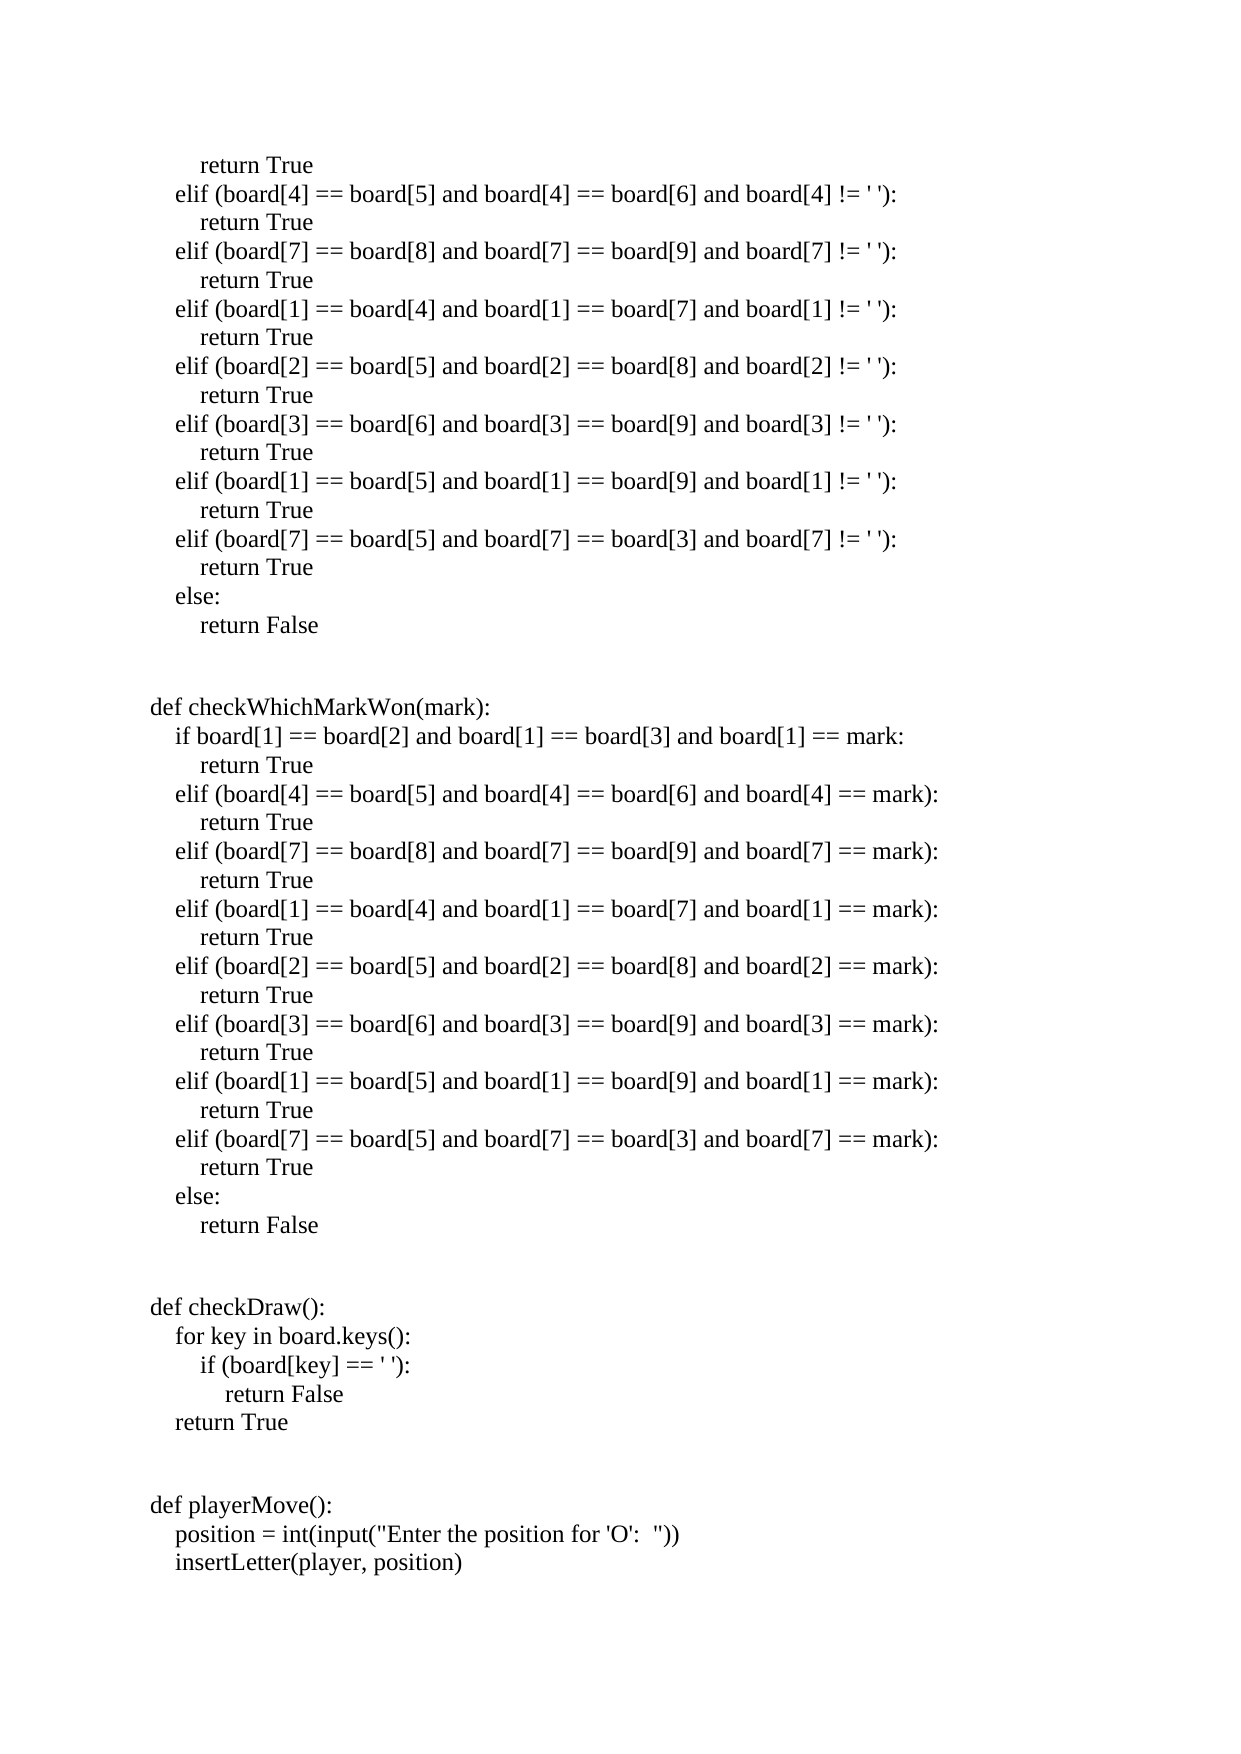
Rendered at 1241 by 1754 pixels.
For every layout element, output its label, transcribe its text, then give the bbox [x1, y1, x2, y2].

text return True [150, 207, 1090, 236]
text return True [150, 980, 1090, 1009]
text insertLetter(player, position) [150, 1547, 1090, 1576]
text return True [150, 1407, 1090, 1436]
text return False [150, 610, 1090, 639]
text elif (board[3] == board[6] and board[3] == board[9] and board[3] == mark): [150, 1009, 1090, 1037]
text elif (board[1] == board[5] and board[1] == board[9] and board[1] == mark): [150, 1066, 1090, 1095]
text if (board[key] == ' '): [150, 1350, 1090, 1379]
text return True [150, 1037, 1090, 1066]
text return True [150, 265, 1090, 294]
text for key in board.keys(): [150, 1321, 1090, 1350]
text return True [150, 150, 1090, 179]
text return True [150, 322, 1090, 351]
text elif (board[1] == board[5] and board[1] == board[9] and board[1] != ' '): [150, 466, 1090, 495]
text elif (board[1] == board[4] and board[1] == board[7] and board[1] != ' '): [150, 294, 1090, 322]
text elif (board[2] == board[5] and board[2] == board[8] and board[2] != ' '): [150, 351, 1090, 380]
text elif (board[7] == board[5] and board[7] == board[3] and board[7] != ' '): [150, 524, 1090, 552]
text return True [150, 807, 1090, 836]
text else: [150, 581, 1090, 610]
text elif (board[7] == board[8] and board[7] == board[9] and board[7] == mark): [150, 836, 1090, 865]
text return True [150, 495, 1090, 524]
text return True [150, 1095, 1090, 1124]
text elif (board[4] == board[5] and board[4] == board[6] and board[4] != ' '): [150, 179, 1090, 207]
text return True [150, 922, 1090, 951]
text elif (board[7] == board[5] and board[7] == board[3] and board[7] == mark): [150, 1124, 1090, 1152]
text return True [150, 380, 1090, 409]
text return True [150, 552, 1090, 581]
text position = int(input("Enter the position for 'O': ")) [150, 1519, 1090, 1547]
text if board[1] == board[2] and board[1] == board[3] and board[1] == mark: [150, 721, 1090, 750]
text return False [150, 1379, 1090, 1407]
text elif (board[7] == board[8] and board[7] == board[9] and board[7] != ' '): [150, 236, 1090, 265]
text return True [150, 865, 1090, 894]
text return True [150, 1152, 1090, 1181]
text elif (board[3] == board[6] and board[3] == board[9] and board[3] != ' '): [150, 409, 1090, 437]
text def checkWhichMarkWon(mark): [150, 692, 1090, 721]
text return False [150, 1210, 1090, 1239]
text def checkDraw(): [150, 1292, 1090, 1321]
text else: [150, 1181, 1090, 1210]
text elif (board[4] == board[5] and board[4] == board[6] and board[4] == mark): [150, 779, 1090, 807]
text elif (board[2] == board[5] and board[2] == board[8] and board[2] == mark): [150, 951, 1090, 980]
text def playerMove(): [150, 1490, 1090, 1519]
text return True [150, 750, 1090, 779]
text elif (board[1] == board[4] and board[1] == board[7] and board[1] == mark): [150, 894, 1090, 922]
text return True [150, 437, 1090, 466]
